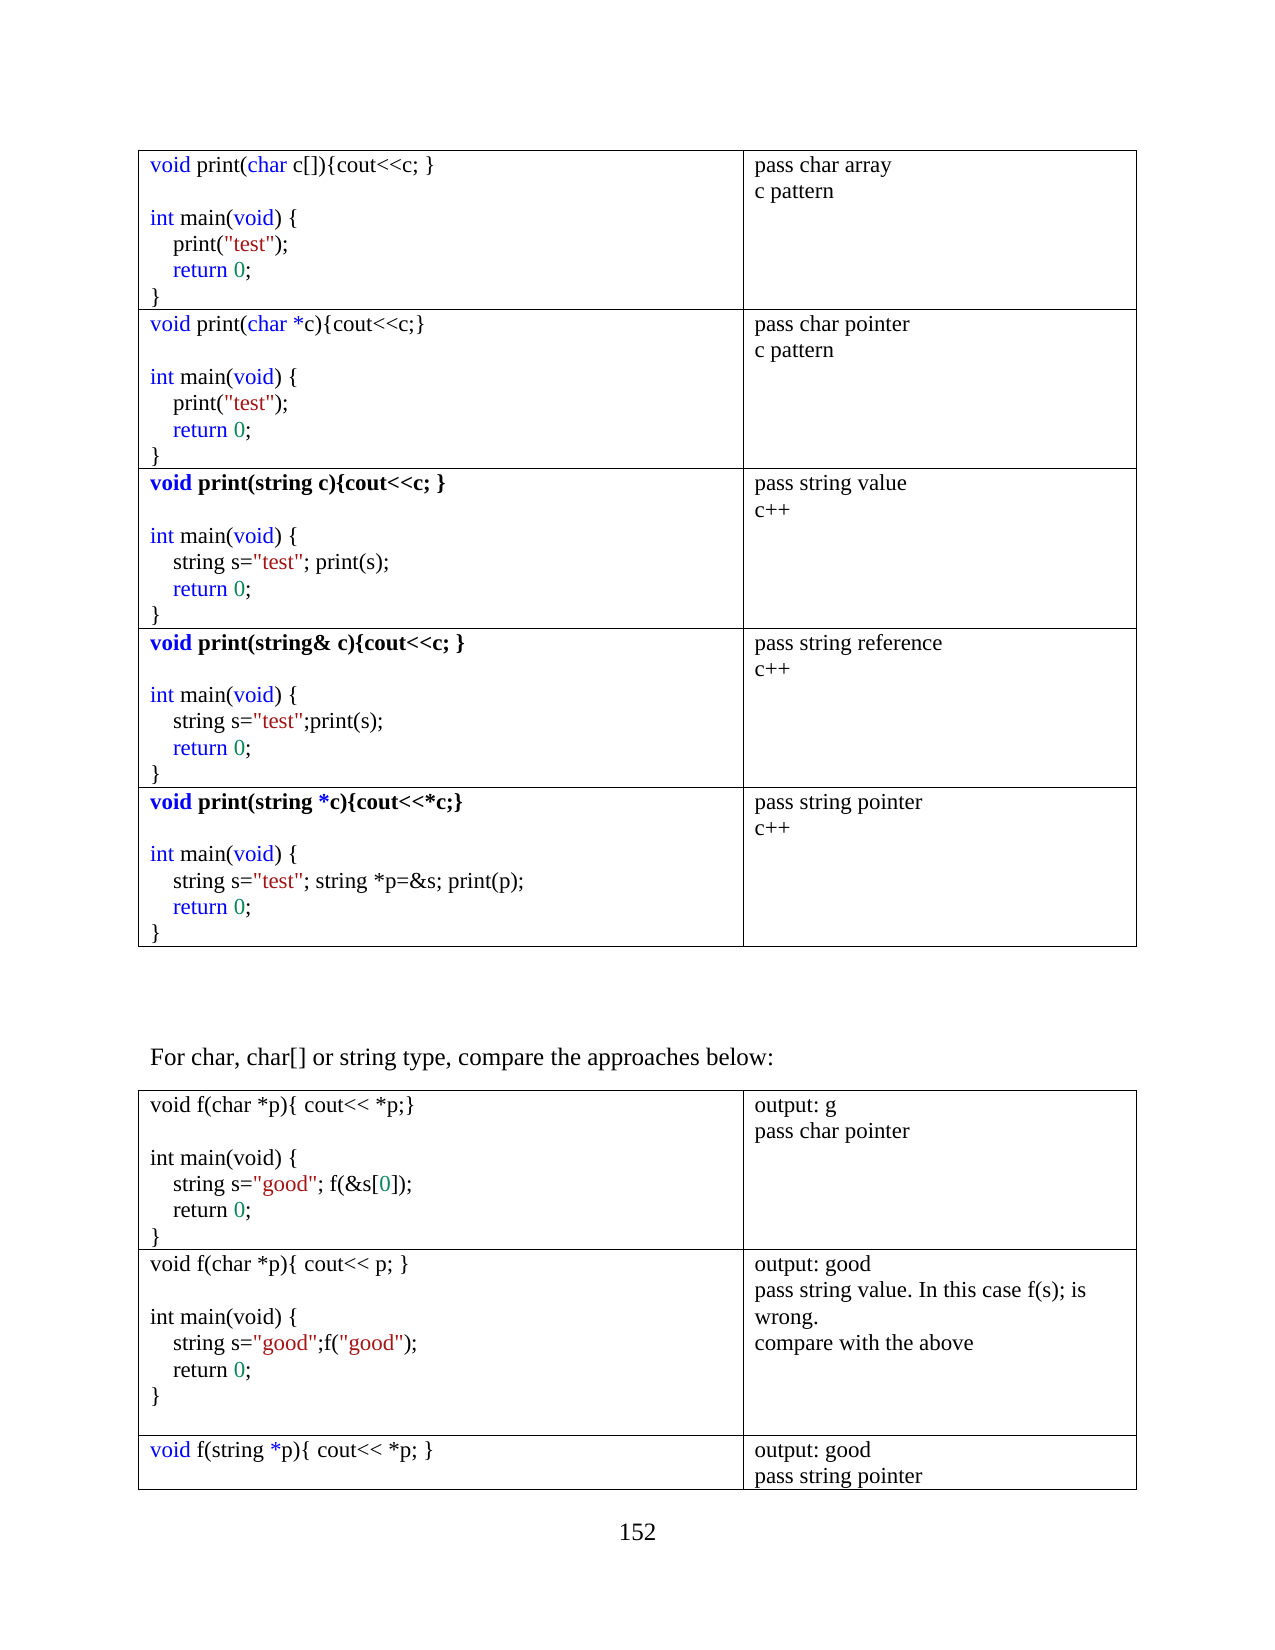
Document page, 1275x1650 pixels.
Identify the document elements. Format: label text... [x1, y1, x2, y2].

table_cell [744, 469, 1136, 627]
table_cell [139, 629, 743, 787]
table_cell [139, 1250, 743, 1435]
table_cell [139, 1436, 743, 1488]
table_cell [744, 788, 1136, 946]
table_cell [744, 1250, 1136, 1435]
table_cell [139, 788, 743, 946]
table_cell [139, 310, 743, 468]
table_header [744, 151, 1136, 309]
text For char, char[] or string type, compare the approaches below: [150, 1042, 1125, 1071]
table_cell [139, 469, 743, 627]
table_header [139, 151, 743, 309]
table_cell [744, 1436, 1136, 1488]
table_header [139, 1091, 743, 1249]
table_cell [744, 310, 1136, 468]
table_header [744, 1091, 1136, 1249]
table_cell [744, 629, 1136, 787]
